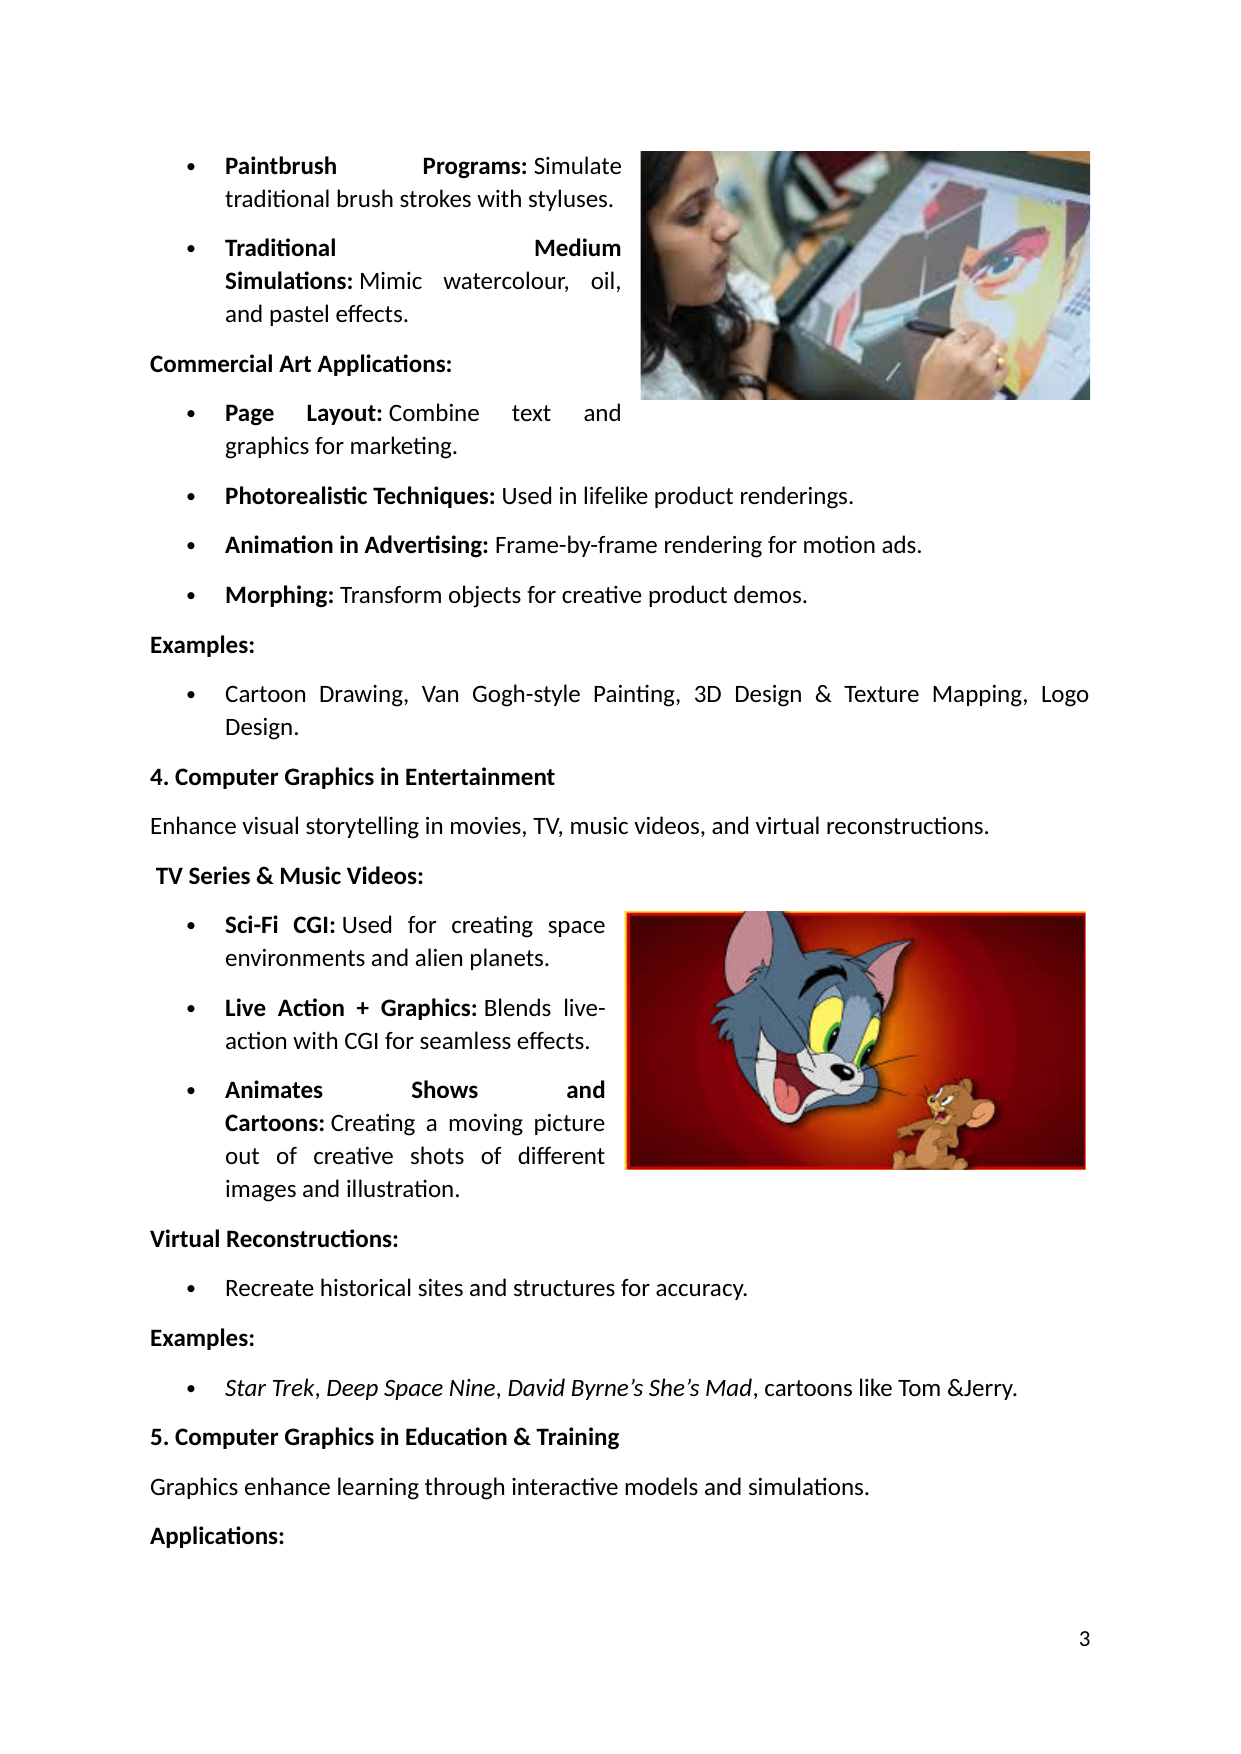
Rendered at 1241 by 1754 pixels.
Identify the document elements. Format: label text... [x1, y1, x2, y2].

list Live Action + Graphics: Blends live-action with CGI for seamless effects. [187, 992, 624, 1056]
list Page Layout: Combine text and graphics for marketing. [187, 397, 1090, 461]
text Examples: [150, 1322, 1090, 1353]
text Enhance visual storytelling in movies, TV, music videos, and virtual reconstructions. [150, 810, 1090, 841]
text 5. Computer Graphics in Education & Training [150, 1421, 1090, 1452]
list Traditional Medium Simulations: Mimic watercolour, oil, and pastel effects. [187, 232, 640, 329]
text Examples: [150, 629, 1090, 659]
text 4. Computer Graphics in Entertainment [150, 761, 1090, 791]
list Photorealistic Techniques: Used in lifelike product renderings. [187, 480, 1090, 511]
text TV Series & Music Videos: [150, 860, 1090, 891]
list Sci-Fi CGI: Used for creating space environments and alien planets. [187, 909, 1090, 973]
list Star Trek, Deep Space Nine, David Byrne’s She’s Mad, cartoons like Tom &Jerry. [187, 1372, 1090, 1402]
list Animation in Advertising: Frame-by-frame rendering for motion ads. [187, 529, 1090, 560]
list Recreate historical sites and structures for accuracy. [187, 1272, 1090, 1303]
text Virtual Reconstructions: [150, 1223, 1090, 1253]
list Paintbrush Programs: Simulate traditional brush strokes with styluses. [187, 150, 1090, 213]
text Graphics enhance learning through interactive models and simulations. [150, 1471, 1090, 1501]
picture [640, 151, 1091, 400]
text Applications: [150, 1520, 1090, 1551]
text Commercial Art Applications: [150, 348, 640, 378]
list Cartoon Drawing, Van Gogh-style Painting, 3D Design & Texture Mapping, Logo Design. [187, 678, 1090, 742]
list Morphing: Transform objects for creative product demos. [187, 579, 1090, 610]
list Animates Shows and Cartoons: Creating a moving picture out of creative shots of different images and illustration. [187, 1074, 1090, 1204]
picture [624, 911, 1086, 1170]
